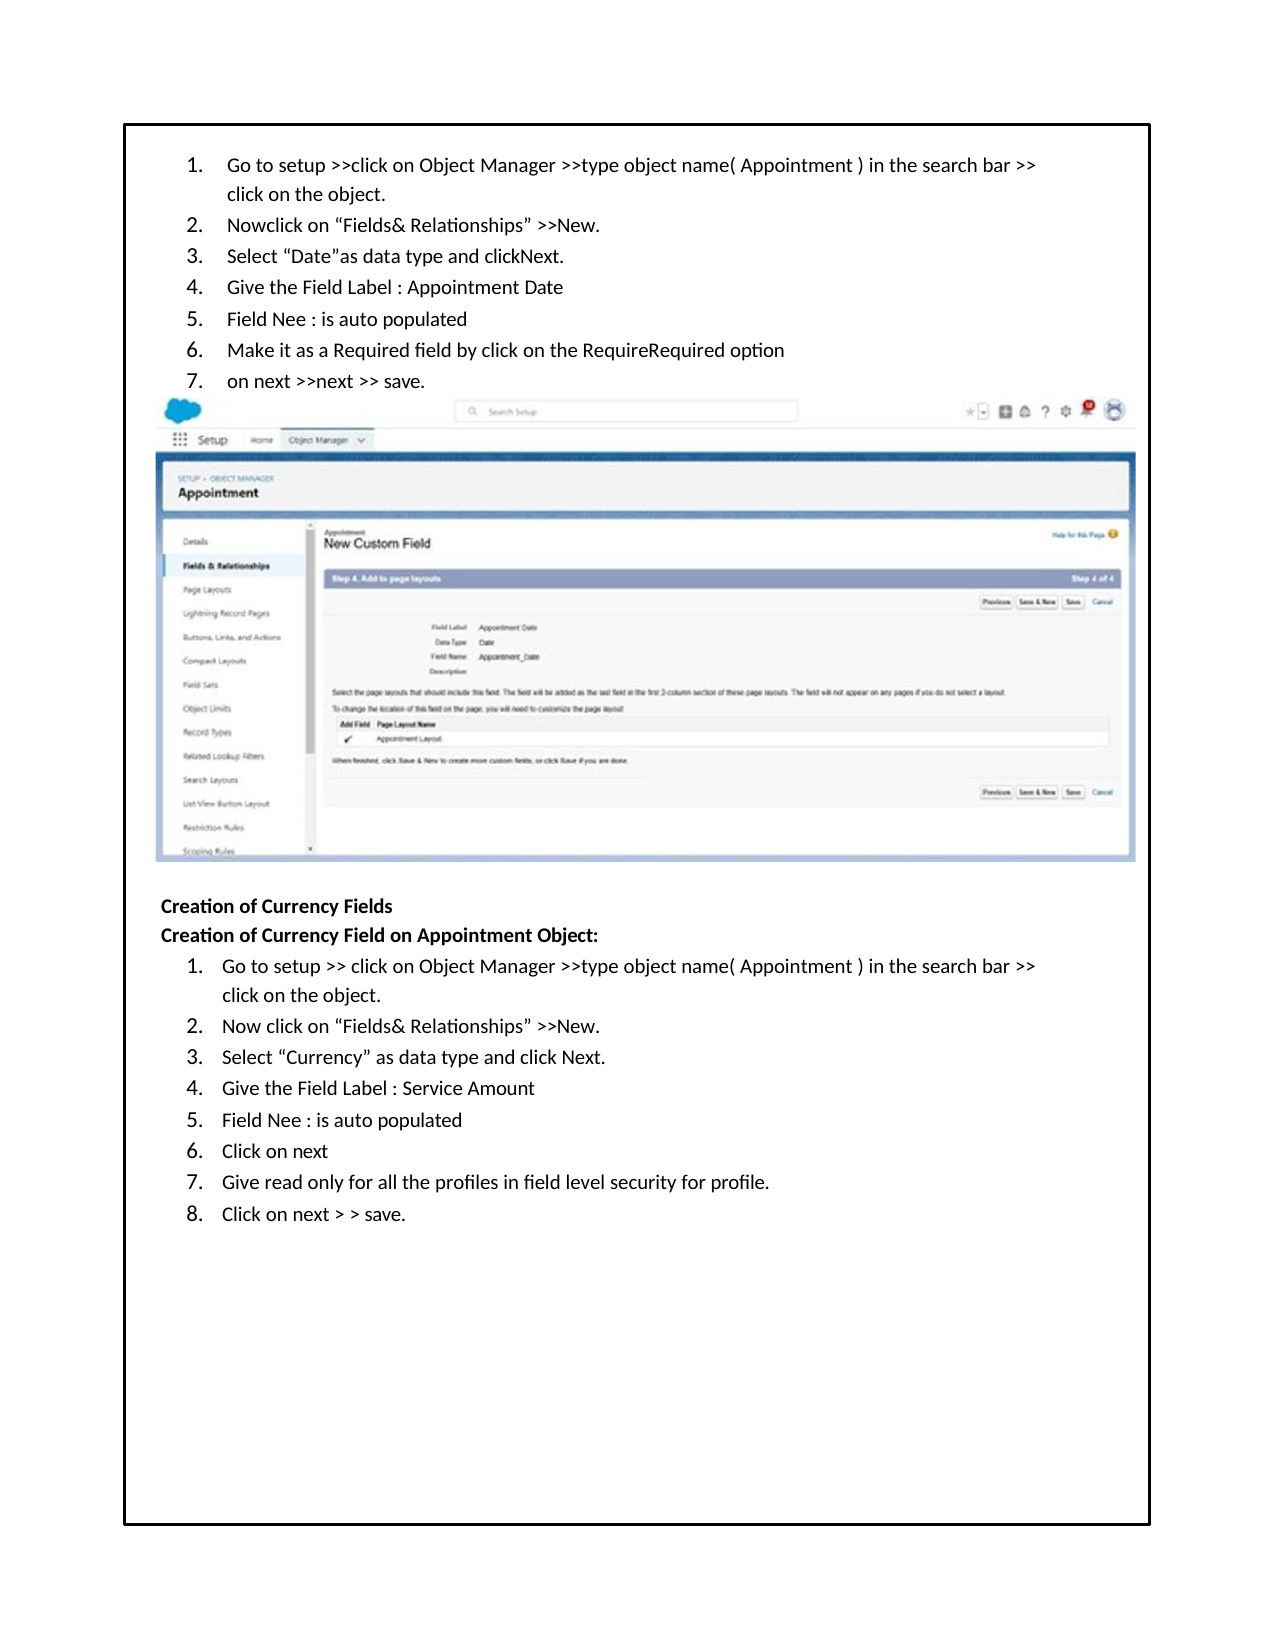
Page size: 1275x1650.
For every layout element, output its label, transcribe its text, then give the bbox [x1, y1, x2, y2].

list Give the Field Label : Appointment Date [186, 272, 1162, 300]
list Select “Date”as data type and clickNext. [186, 241, 1162, 269]
list Nowclick on “Fields& Relationships” >>New. [186, 210, 1162, 238]
list Give read only for all the profiles in field level security for profile. [186, 1167, 1162, 1195]
list Click on next [186, 1136, 1162, 1164]
list Go to setup >> click on Object Manager >>type object name( Appointment ) in the search bar >> click on the object. [186, 951, 1071, 1008]
list Give the Field Label : Service Amount [186, 1073, 1162, 1101]
list Go to setup >>click on Object Manager >>type object name( Appointment ) in the search bar >> click on the object. [186, 150, 1067, 206]
list Now click on “Fields& Relationships” >>New. [186, 1011, 1162, 1039]
subtitle Creation of Currency Fields [161, 893, 1162, 918]
list Select “Currency” as data type and click Next. [186, 1042, 1162, 1070]
list Click on next > > save. [186, 1199, 1162, 1227]
list Make it as a Required field by click on the RequireRequired option [186, 335, 1162, 363]
list on next >>next >> save. [186, 366, 1162, 394]
list Field Nee : is auto populated [186, 304, 1162, 332]
list Field Nee : is auto populated [186, 1105, 1162, 1133]
text Creation of Currency Field on Appointment Object: [161, 922, 1162, 948]
picture [155, 397, 1136, 862]
